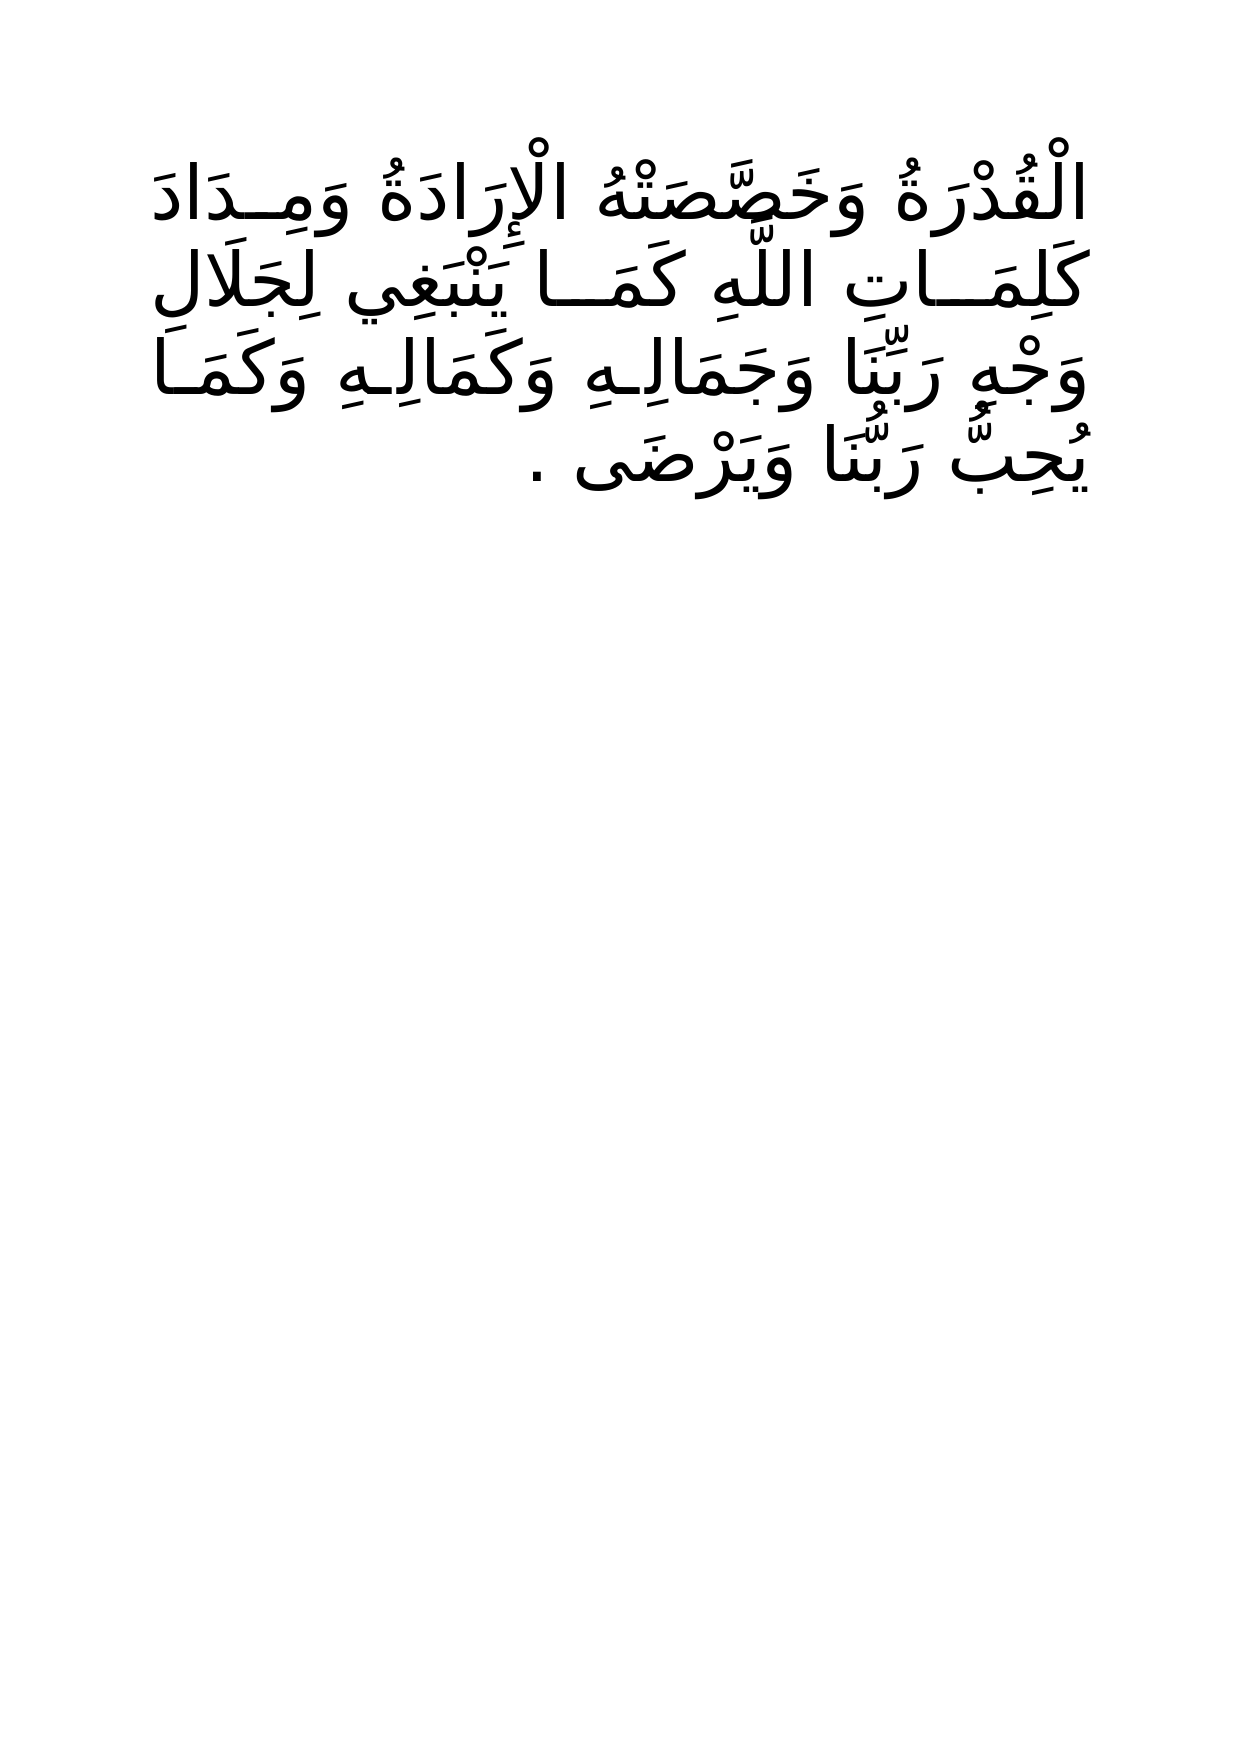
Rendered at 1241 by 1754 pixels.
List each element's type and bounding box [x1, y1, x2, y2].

text [150, 150, 1090, 499]
